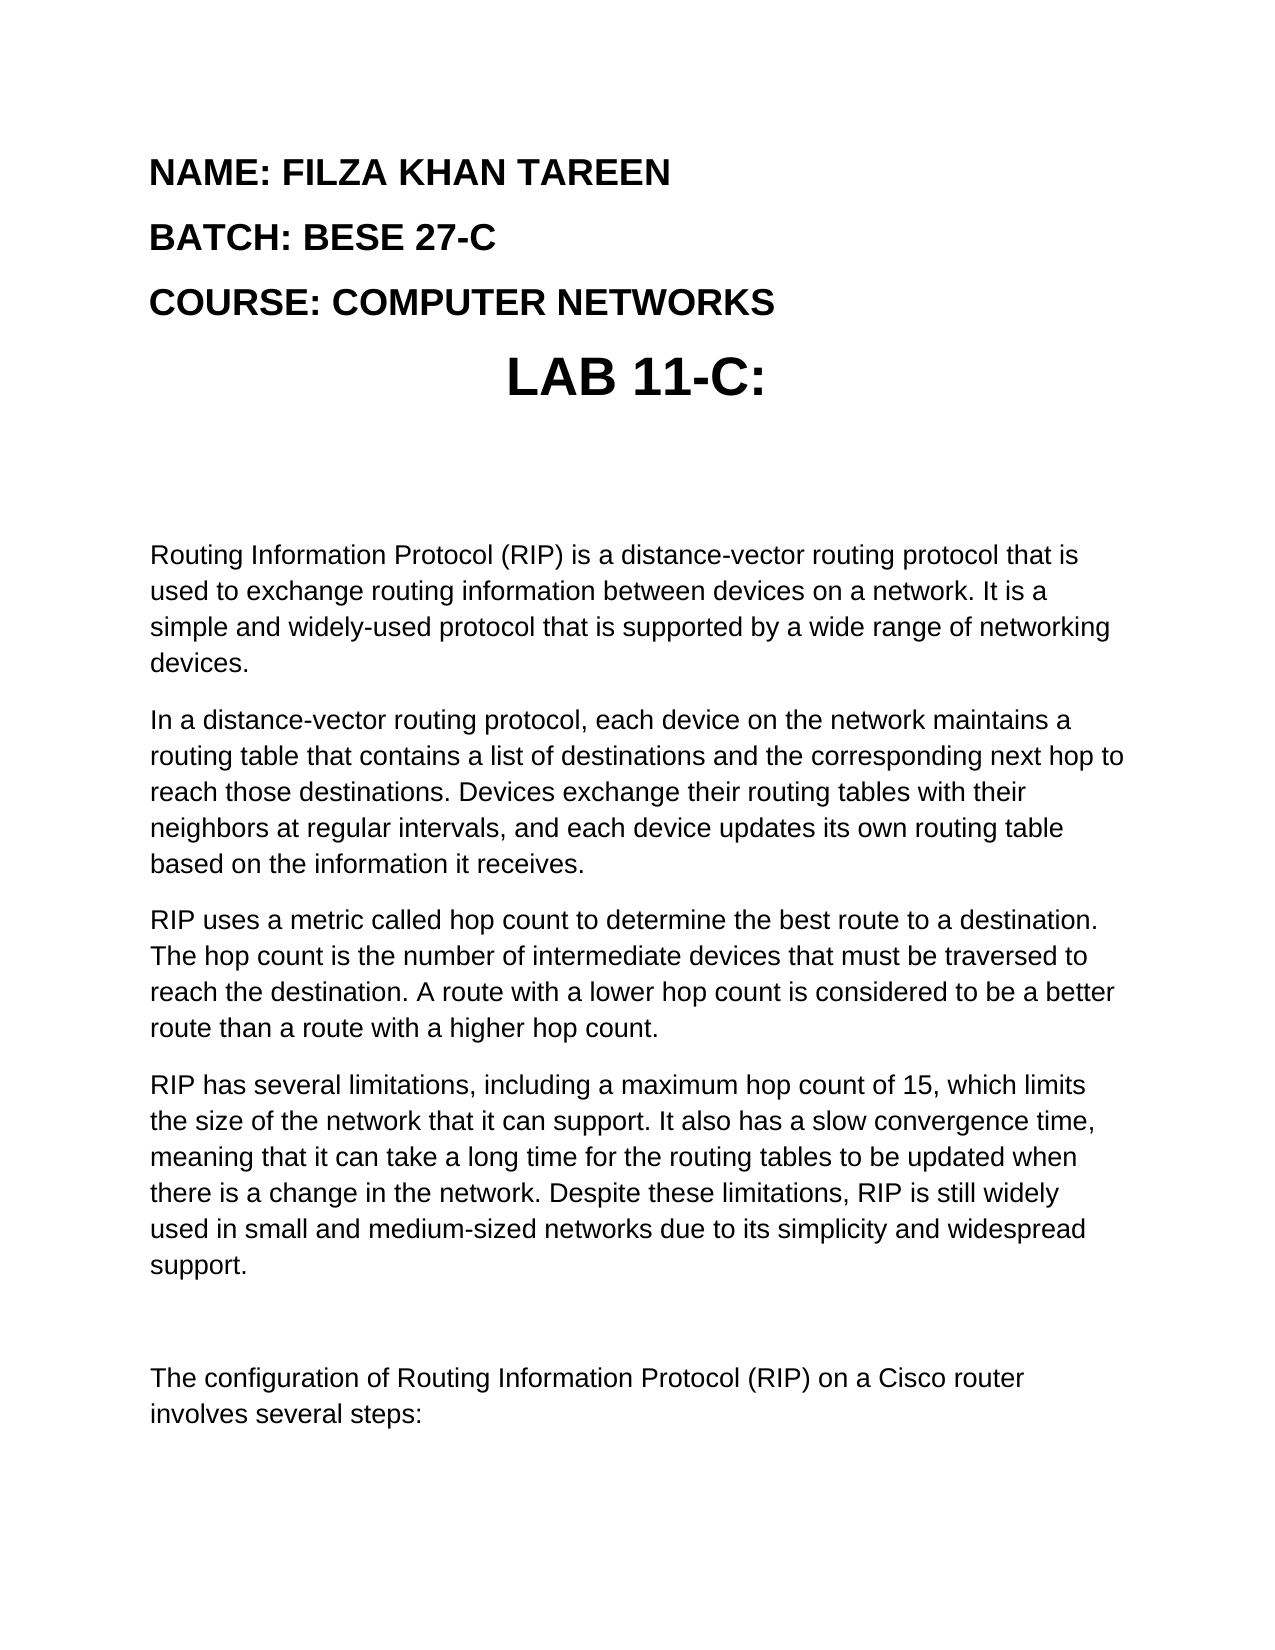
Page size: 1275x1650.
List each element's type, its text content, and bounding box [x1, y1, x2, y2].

text NAME: FILZA KHAN TAREEN [148, 150, 1125, 193]
text BATCH: BESE 27-C [148, 215, 1125, 258]
text COURSE: COMPUTER NETWORKS [148, 280, 1125, 323]
text RIP has several limitations, including a maximum hop count of 15, which limits the size of the network that it can support. It also has a slow convergence time, meaning that it can take a long time for the routing tables to be updated when there is a change in the network. Despite these limitations, RIP is still widely used in small and medium-sized networks due to its simplicity and widespread support. [150, 1069, 1125, 1280]
text LAB 11-C: [148, 345, 1125, 407]
text The configuration of Routing Information Protocol (RIP) on a Cisco router involves several steps: [150, 1362, 1125, 1429]
text In a distance-vector routing protocol, each device on the network maintains a routing table that contains a list of destinations and the corresponding next hop to reach those destinations. Devices exchange their routing tables with their neighbors at regular intervals, and each device updates its own routing table based on the information it receives. [150, 704, 1125, 879]
text RIP uses a metric called hop count to determine the best route to a destination. The hop count is the number of intermediate devices that must be traversed to reach the destination. A route with a lower hop count is considered to be a better route than a route with a higher hop count. [150, 904, 1125, 1043]
text Routing Information Protocol (RIP) is a distance-vector routing protocol that is used to exchange routing information between devices on a network. It is a simple and widely-used protocol that is supported by a wide range of networking devices. [150, 539, 1125, 678]
